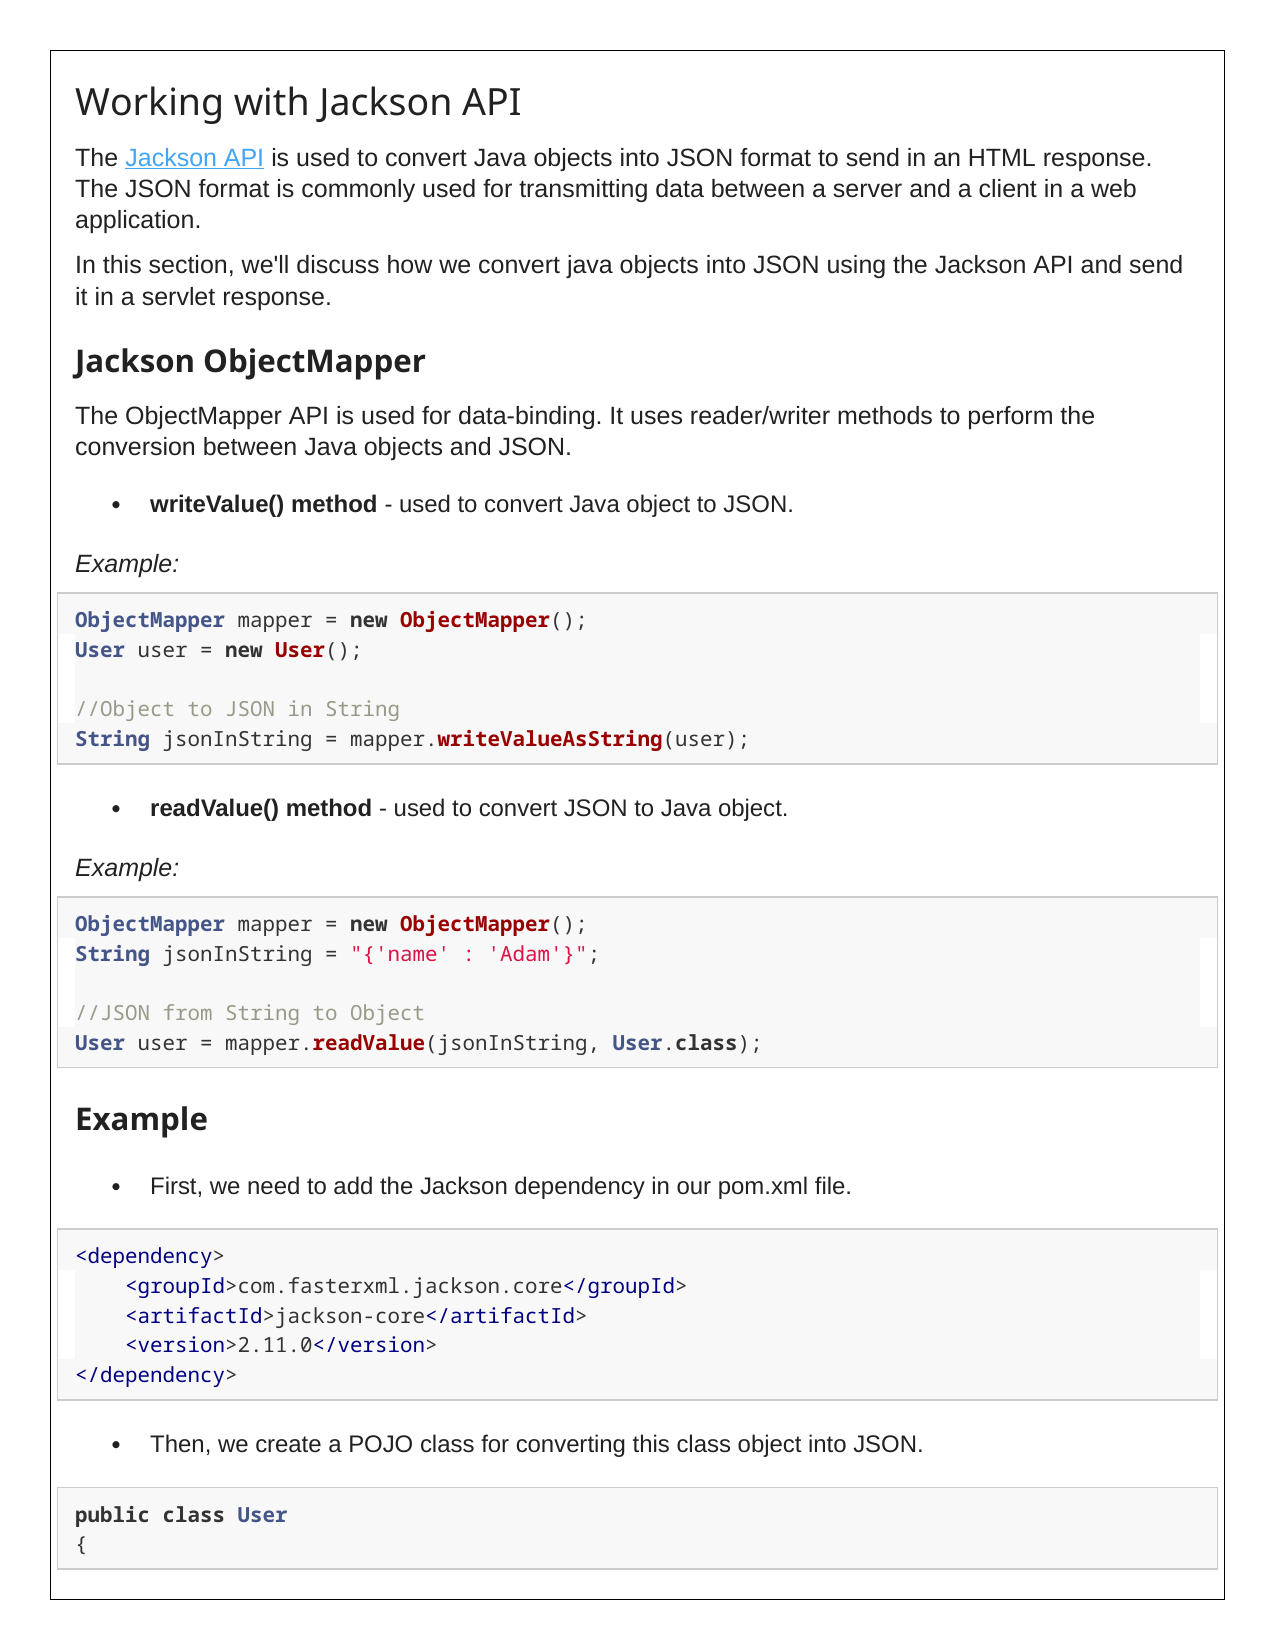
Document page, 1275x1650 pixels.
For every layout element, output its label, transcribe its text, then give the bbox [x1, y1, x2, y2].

list Then, we create a POJO class for converting this class object into JSON. [112, 1430, 1200, 1457]
text String jsonInString = "{'name' : 'Adam'}"; [75, 938, 1200, 967]
text The Jackson API is used to convert Java objects into JSON format to send in an HTML response. The JSON format is commonly used for transmitting data between a server and a client in a web application. [75, 140, 1200, 234]
text ObjectMapper mapper = new ObjectMapper(); [58, 594, 1217, 634]
text Example: [75, 851, 1200, 882]
text </dependency> [58, 1347, 1217, 1399]
subtitle Example [75, 1096, 1200, 1139]
list First, we need to add the Jackson dependency in our pom.xml file. [112, 1172, 1200, 1199]
text User user = new User(); [75, 634, 1200, 664]
text <dependency> [58, 1230, 1217, 1270]
text <groupId>com.fasterxml.jackson.core</groupId> [75, 1270, 1200, 1300]
text Example: [75, 547, 1200, 578]
list readValue() method - used to convert JSON to Java object. [112, 794, 1200, 821]
text <artifactId>jackson-core</artifactId> [75, 1300, 1200, 1329]
subtitle Jackson ObjectMapper [75, 338, 1200, 381]
text //Object to JSON in String [75, 693, 1200, 711]
text String jsonInString = mapper.writeValueAsString(user); [58, 711, 1217, 763]
text ObjectMapper mapper = new ObjectMapper(); [58, 898, 1217, 938]
text The ObjectMapper API is used for data-binding. It uses reader/writer methods to perform the conversion between Java objects and JSON. [75, 398, 1200, 461]
text { [58, 1516, 1217, 1568]
subtitle Working with Jackson API [75, 75, 1200, 126]
list writeValue() method - used to convert Java object to JSON. [112, 490, 1200, 518]
text //JSON from String to Object [75, 997, 1200, 1015]
text In this section, we'll discuss how we convert java objects into JSON using the Jackson API and send it in a servlet response. [75, 248, 1200, 310]
text User user = mapper.readValue(jsonInString, User.class); [58, 1015, 1217, 1067]
text <version>2.11.0</version> [75, 1329, 1200, 1347]
text public class User [58, 1488, 1217, 1516]
